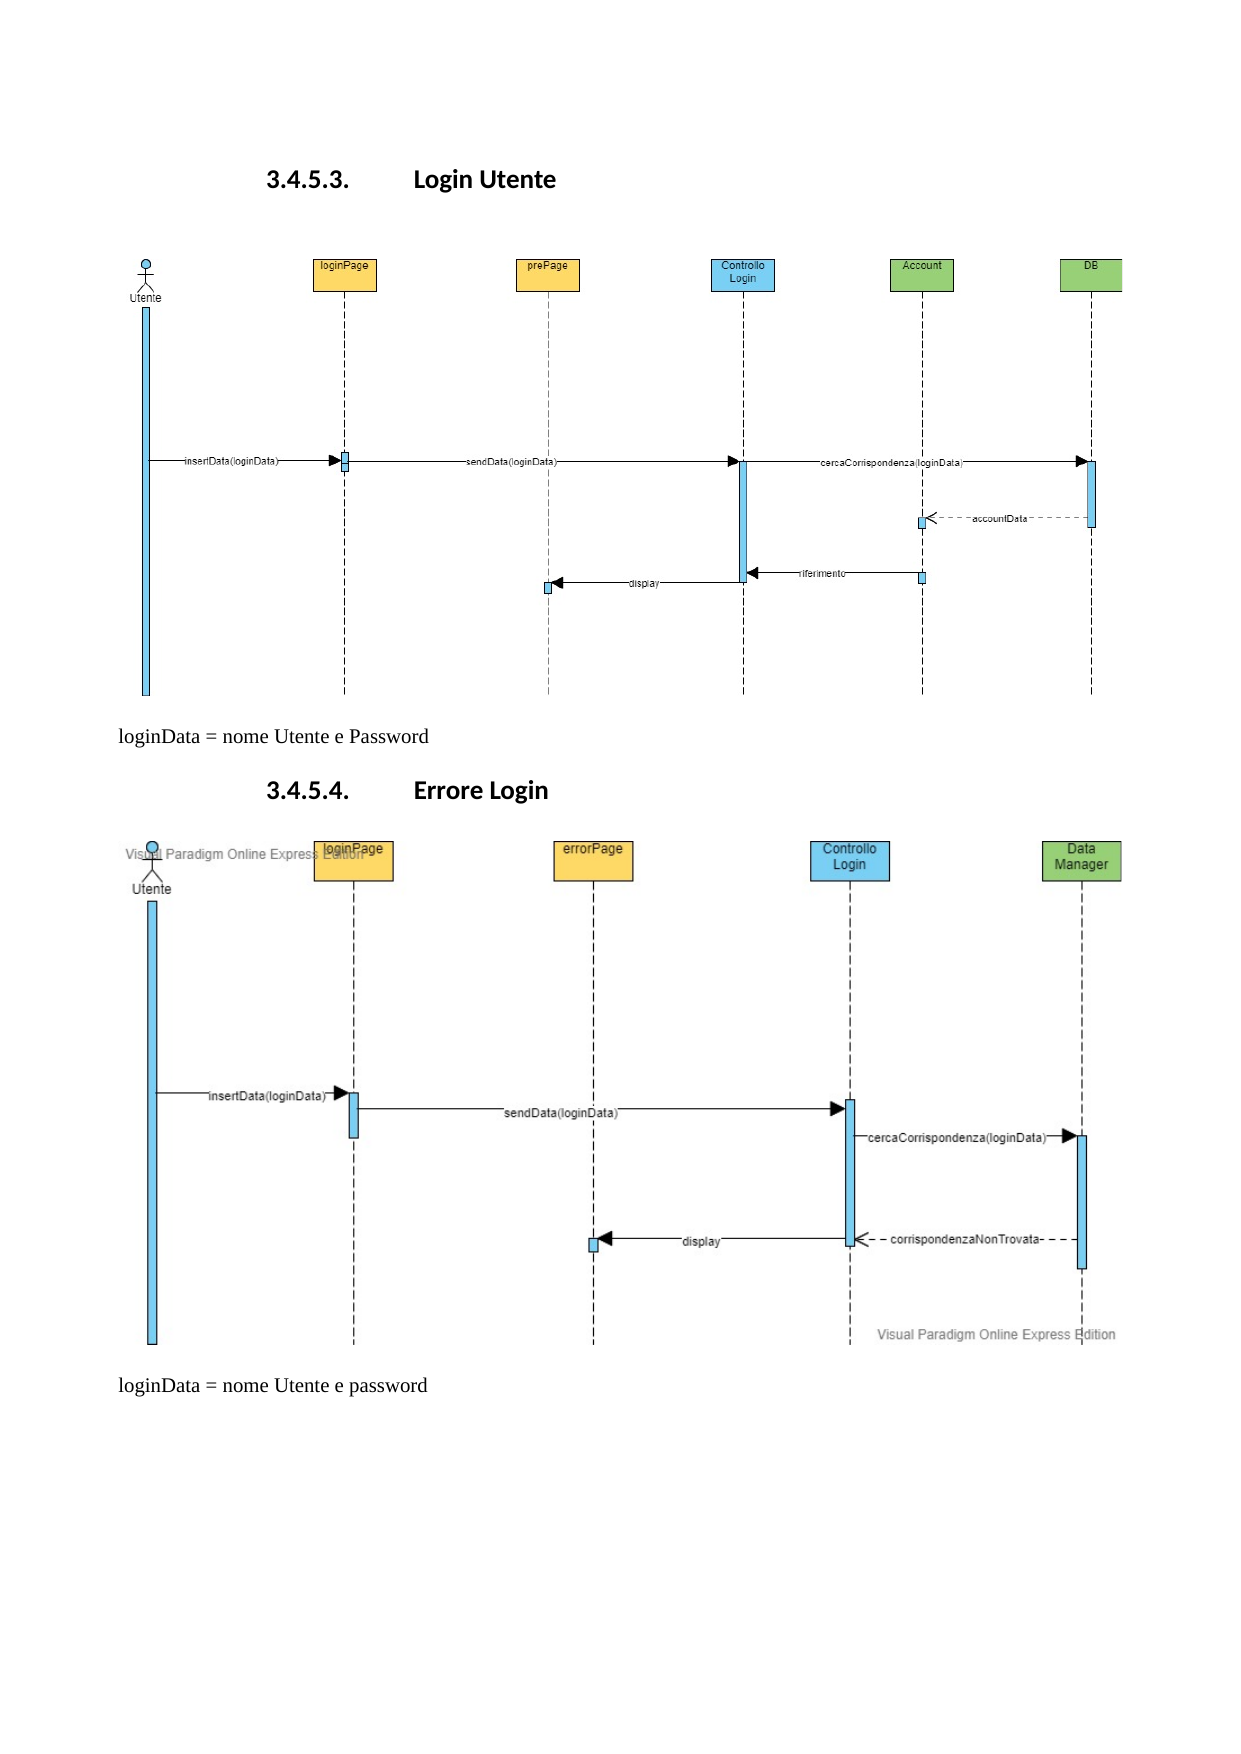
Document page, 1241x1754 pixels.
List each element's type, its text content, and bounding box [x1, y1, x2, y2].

picture [118, 841, 1122, 1345]
picture [118, 259, 1123, 696]
text loginData = nome Utente e Password [118, 724, 1122, 748]
text loginData = nome Utente e password [118, 1373, 1122, 1397]
subtitle Login Utente [266, 162, 1122, 196]
subtitle Errore Login [266, 773, 1122, 806]
